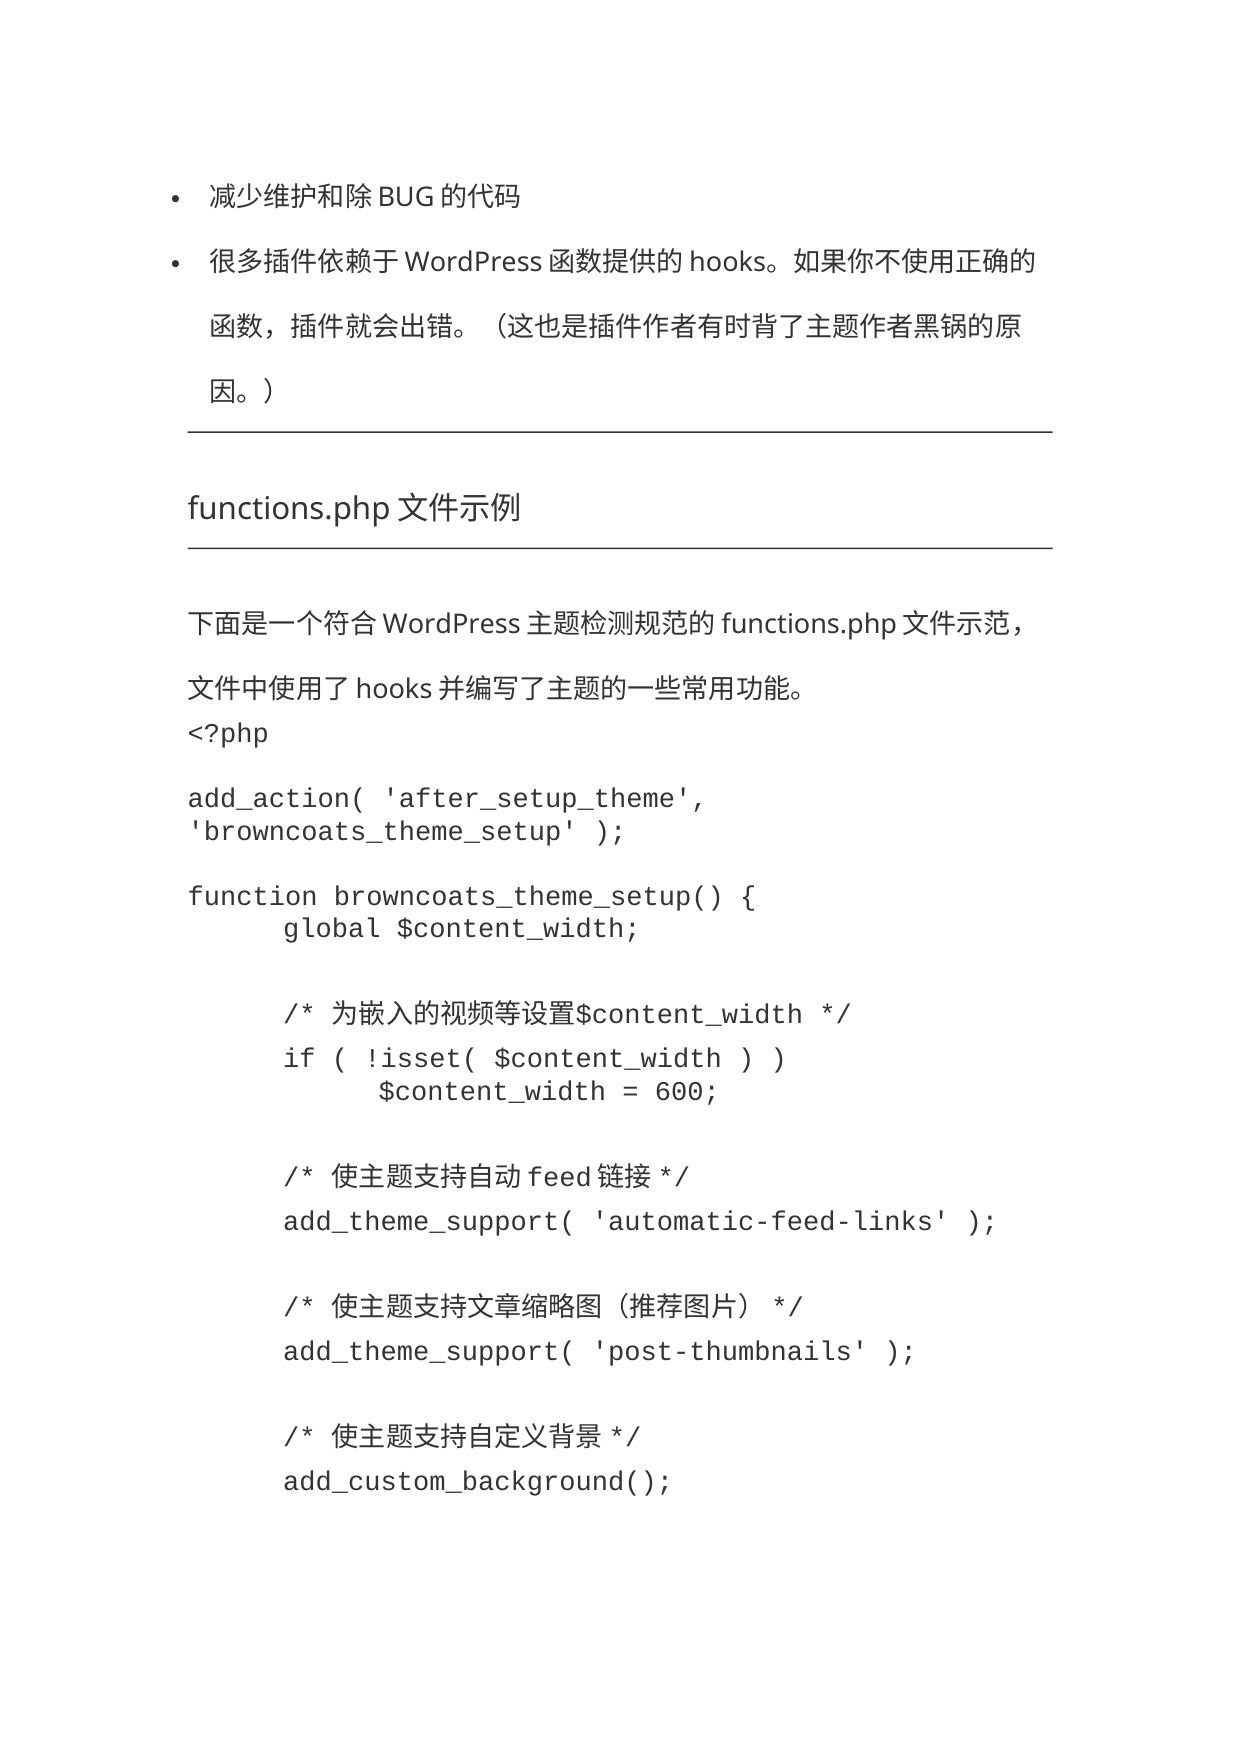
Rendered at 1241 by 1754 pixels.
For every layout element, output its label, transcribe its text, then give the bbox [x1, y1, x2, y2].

text /* 使主题支持文章缩略图（推荐图片） */ [187, 1272, 1053, 1337]
text /* 使主题支持自定义背景 */ [187, 1402, 1053, 1467]
text global $content_width; [187, 914, 1053, 947]
text add_action( 'after_setup_theme', 'browncoats_theme_setup' ); [187, 784, 1053, 849]
text 下面是一个符合WordPress主题检测规范的functions.php文件示范，文件中使用了hooks并编写了主题的一些常用功能。 [187, 589, 1053, 719]
text /* 为嵌入的视频等设置$content_width */ [187, 979, 1053, 1044]
list 减少维护和除BUG的代码 [172, 162, 1053, 227]
text add_theme_support( 'automatic-feed-links' ); [187, 1207, 1053, 1239]
list 很多插件依赖于WordPress函数提供的hooks。如果你不使用正确的函数，插件就会出错。（这也是插件作者有时背了主题作者黑锅的原因。） [172, 227, 1053, 422]
text function browncoats_theme_setup() { [187, 882, 1053, 914]
text /* 使主题支持自动feed链接 */ [187, 1142, 1053, 1207]
text $content_width = 600; [187, 1077, 1053, 1109]
text if ( !isset( $content_width ) ) [187, 1044, 1053, 1077]
text <?php [187, 719, 1053, 752]
text functions.php文件示例 [187, 473, 1053, 538]
text add_theme_support( 'post-thumbnails' ); [187, 1337, 1053, 1369]
text add_custom_background(); [187, 1467, 1053, 1499]
